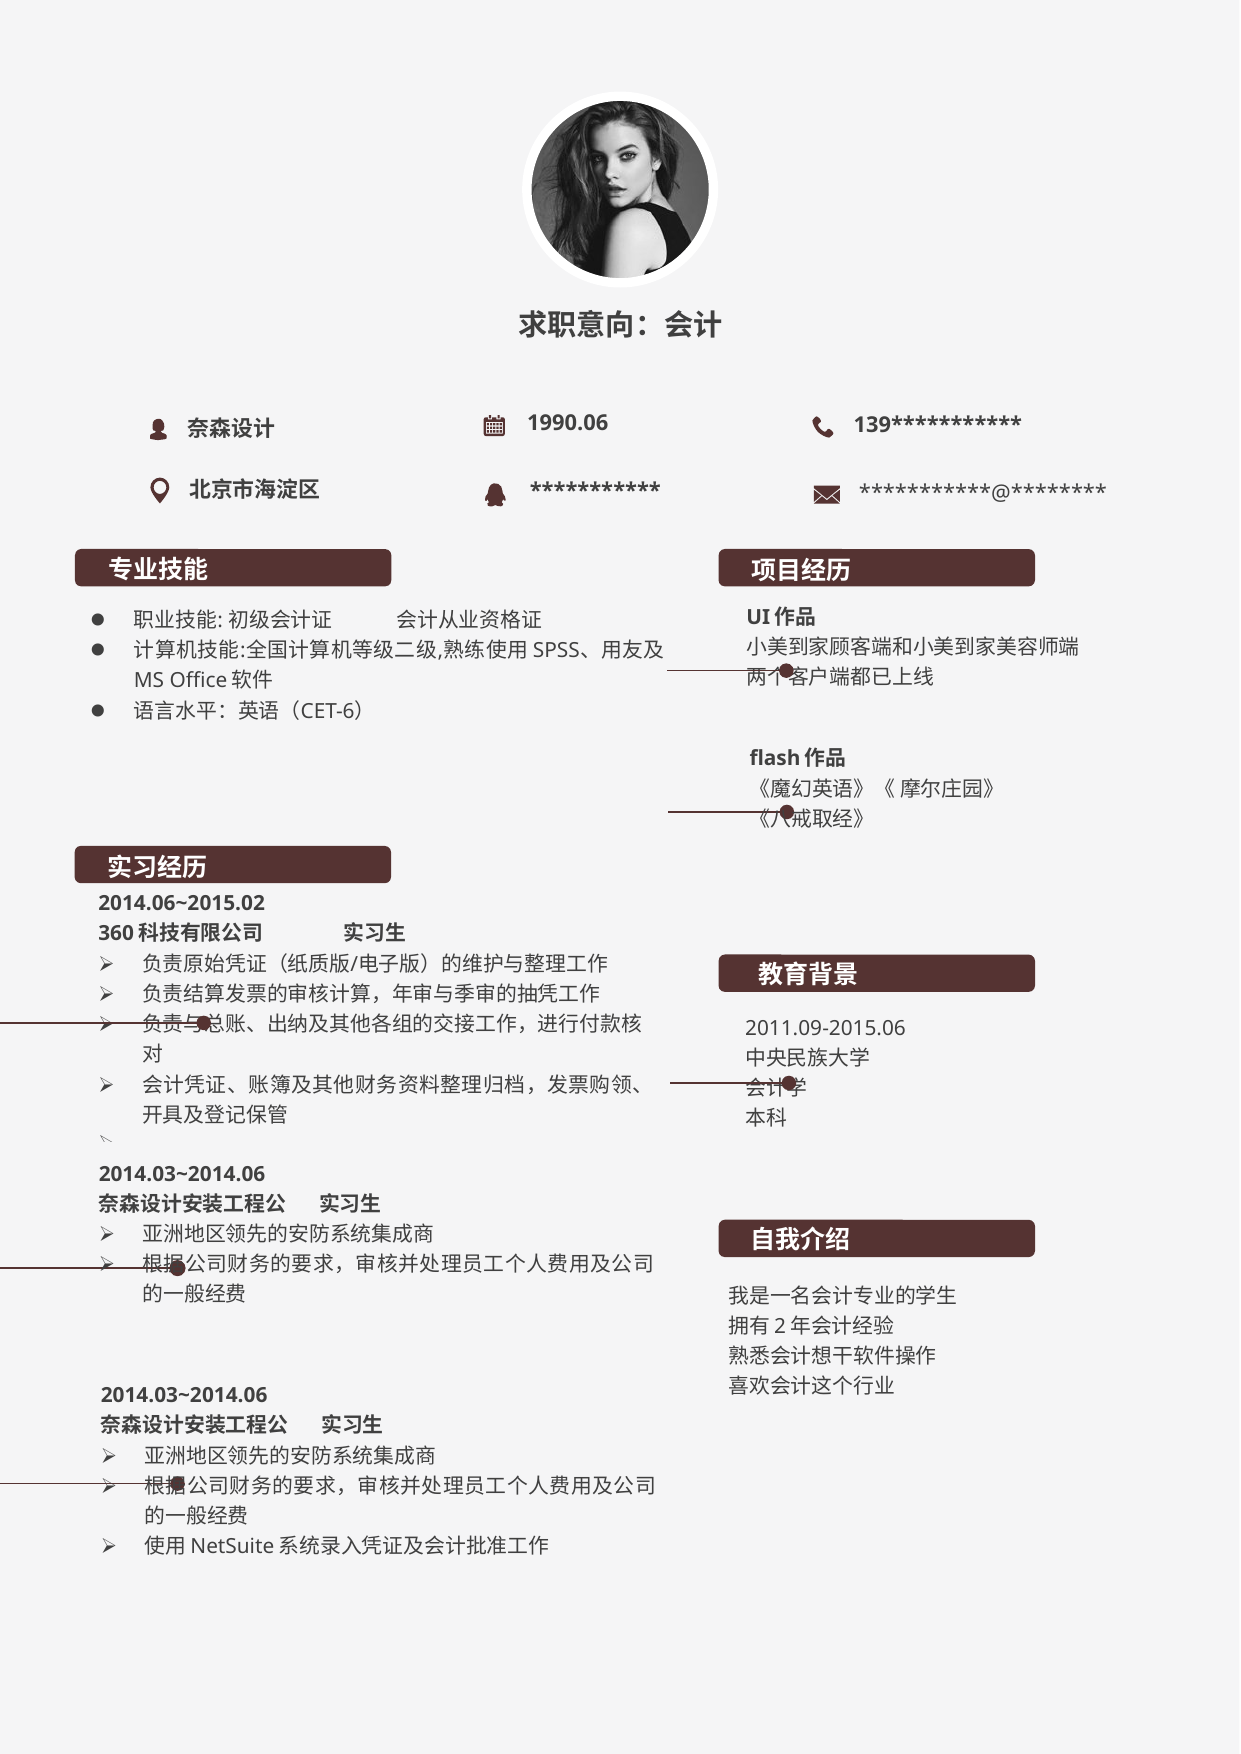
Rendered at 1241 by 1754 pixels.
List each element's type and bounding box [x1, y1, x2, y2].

picture [532, 101, 708, 278]
